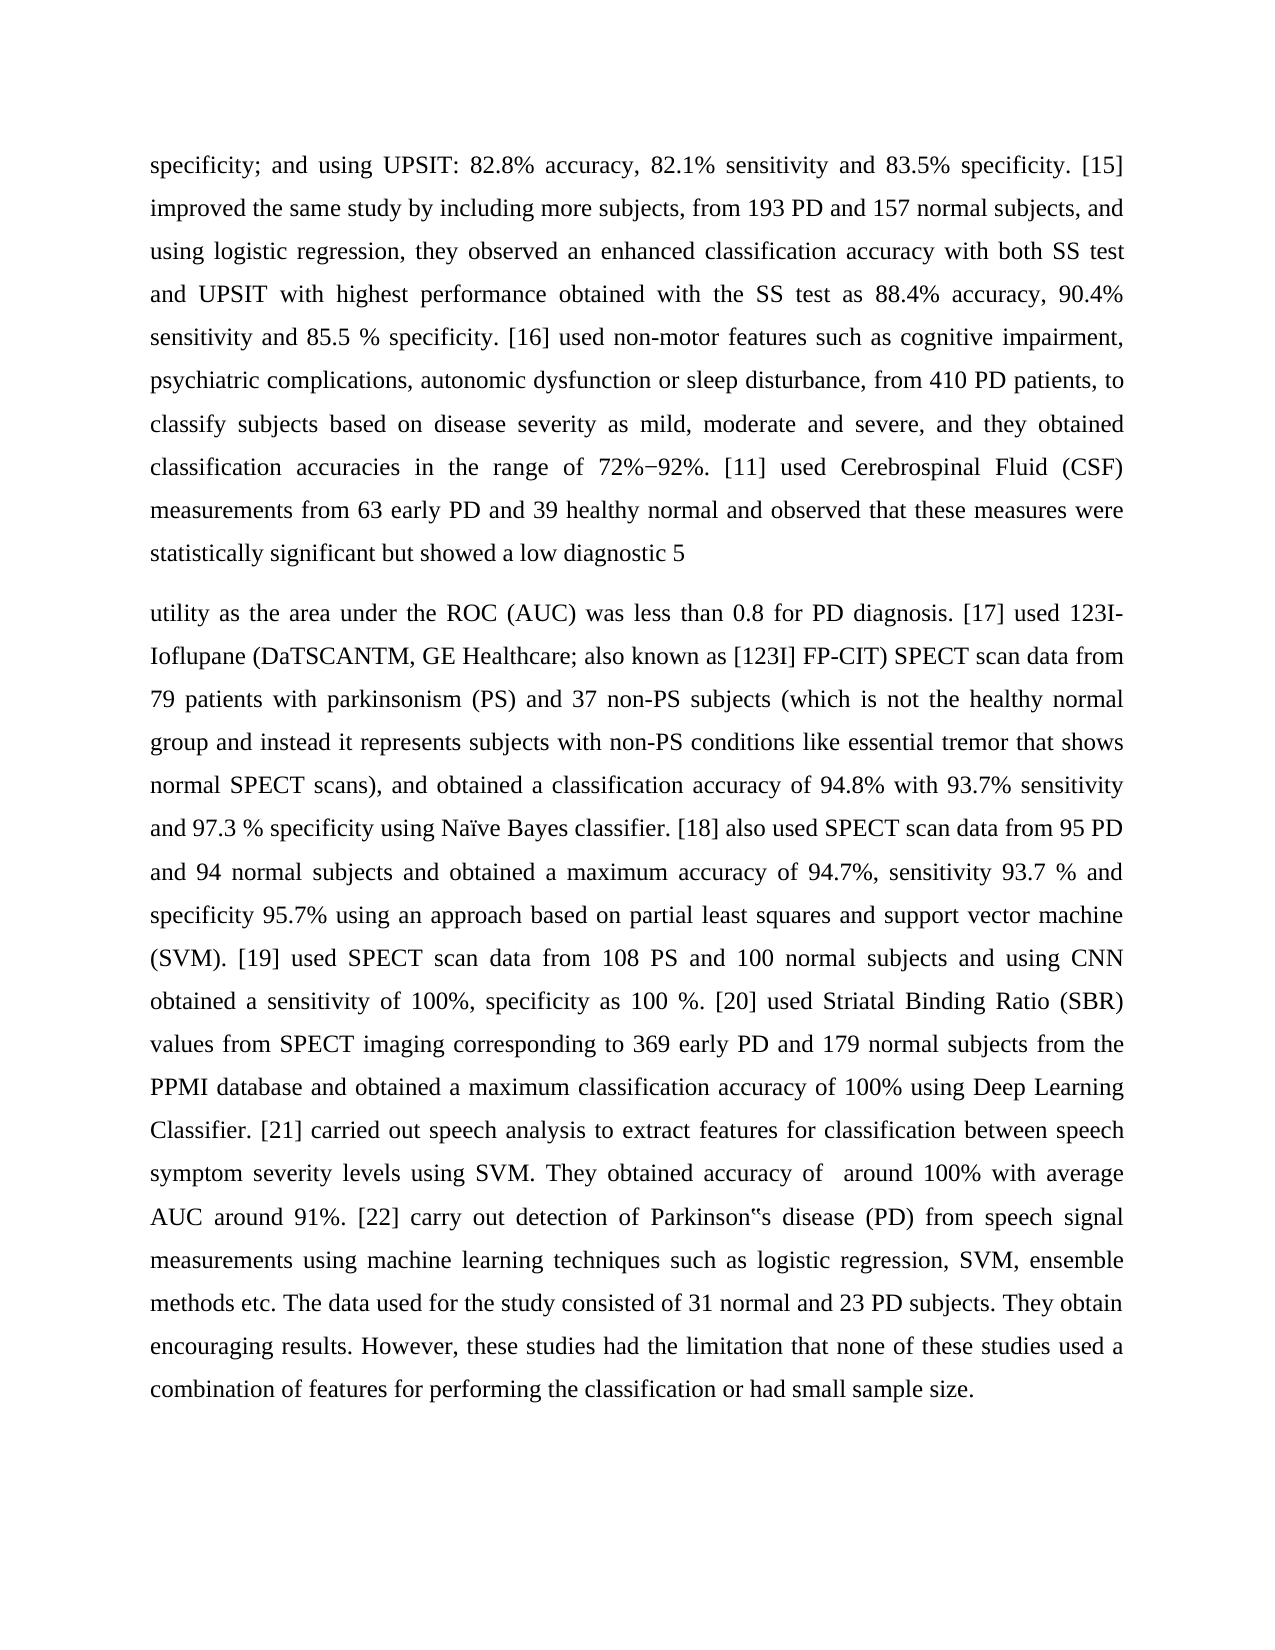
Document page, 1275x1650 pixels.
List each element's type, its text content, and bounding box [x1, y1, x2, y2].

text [150, 150, 1125, 567]
text utility as the area under the ROC (AUC) was less than 0.8 for PD diagnosis. [17] used 123I-Ioflupane (DaTSCANTM, GE Healthcare; also known as [123I] FP-CIT) SPECT scan data from 79 patients with parkinsonism (PS) and 37 non-PS subjects (which is not the healthy normal group and instead it represents subjects with non-PS conditions like essential tremor that shows normal SPECT scans), and obtained a classification accuracy of 94.8% with 93.7% sensitivity and 97.3 % specificity using Naïve Bayes classifier. [18] also used SPECT scan data from 95 PD and 94 normal subjects and obtained a maximum accuracy of 94.7%, sensitivity 93.7 % and specificity 95.7% using an approach based on partial least squares and support vector machine (SVM). [19] used SPECT scan data from 108 PS and 100 normal subjects and using CNN obtained a sensitivity of 100%, specificity as 100 %. [20] used Striatal Binding Ratio (SBR) values from SPECT imaging corresponding to 369 early PD and 179 normal subjects from the PPMI database and obtained a maximum classification accuracy of 100% using Deep Learning Classifier. [21] carried out speech analysis to extract features for classification between speech symptom severity levels using SVM. They obtained accuracy of around 100% with average AUC around 91%. [22] carry out detection of Parkinson‟s disease (PD) from speech signal measurements using machine learning techniques such as logistic regression, SVM, ensemble methods etc. The data used for the study consisted of 31 normal and 23 PD subjects. They obtain encouraging results. However, these studies had the limitation that none of these studies used a combination of features for performing the classification or had small sample size. [150, 598, 1125, 1403]
